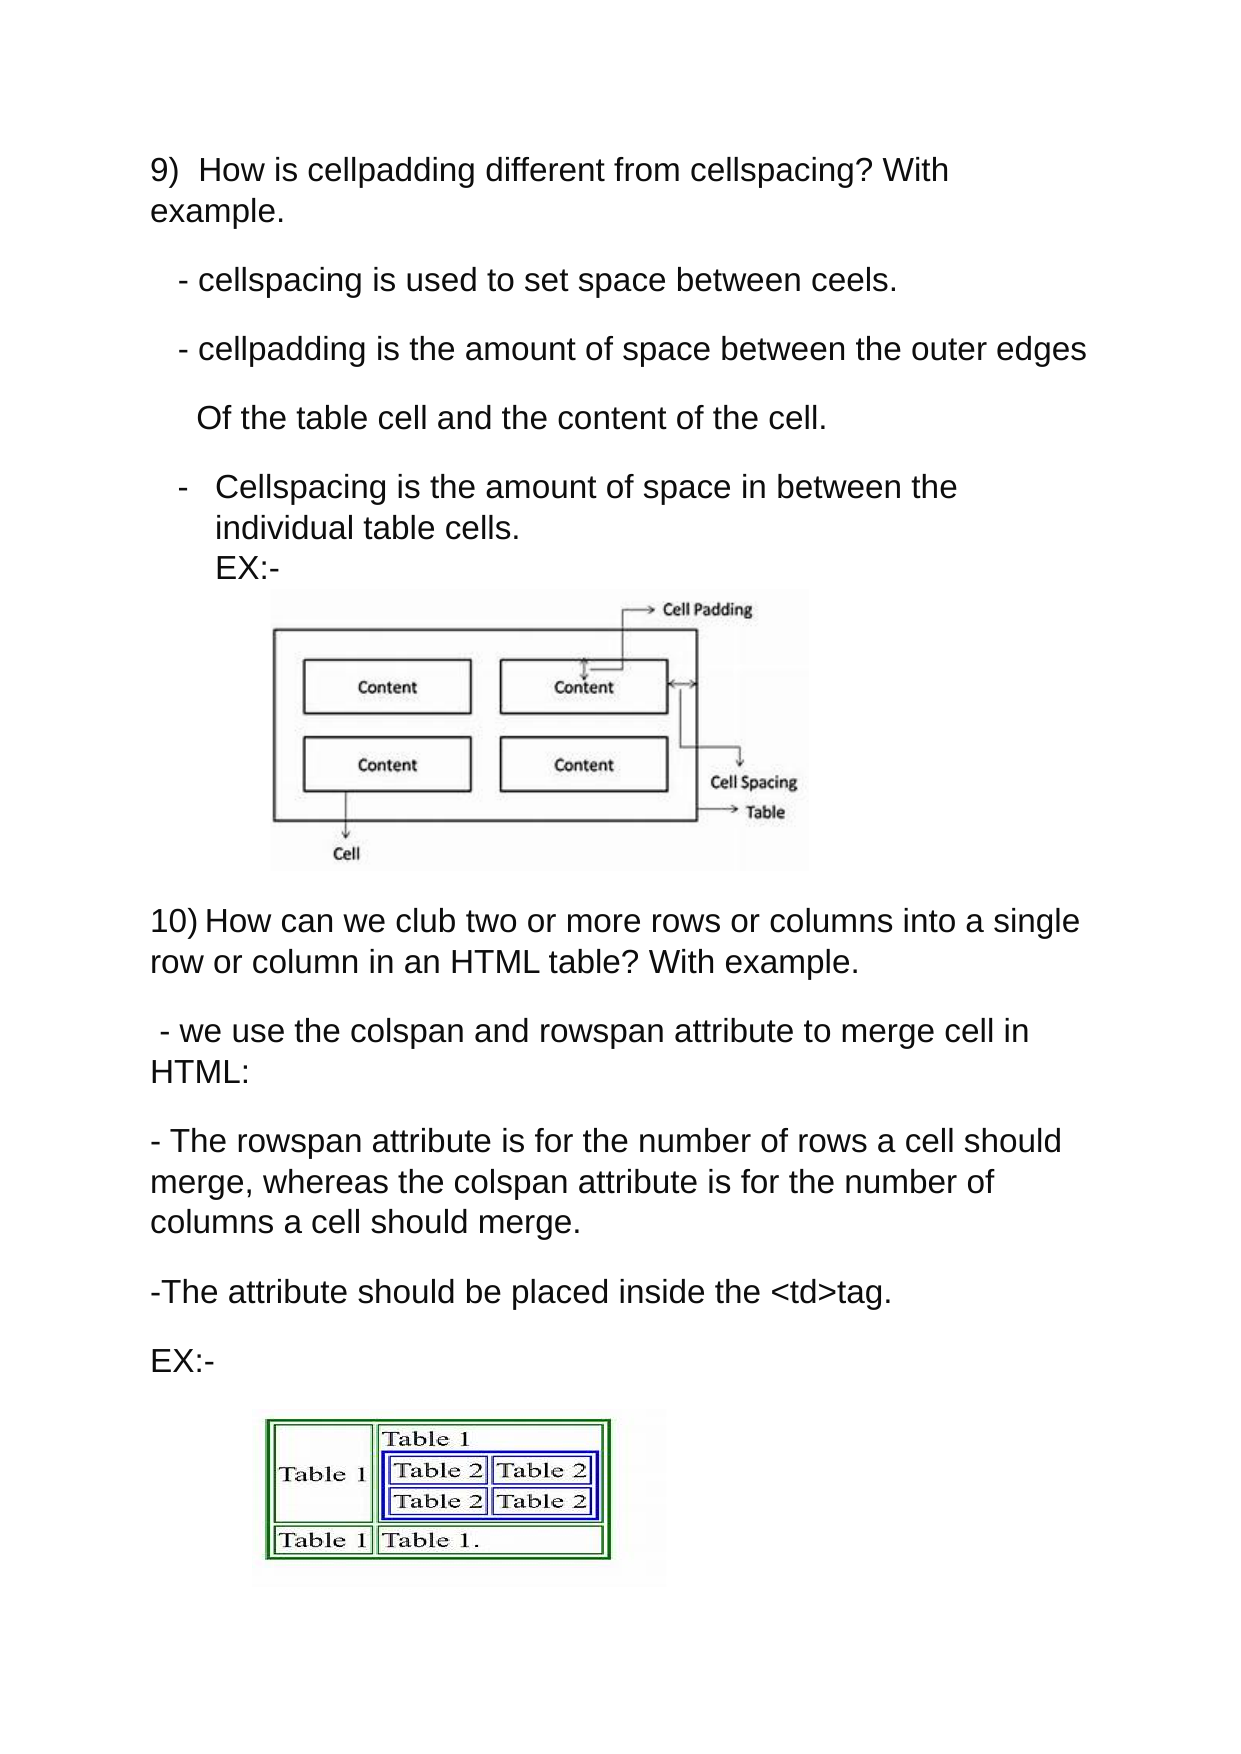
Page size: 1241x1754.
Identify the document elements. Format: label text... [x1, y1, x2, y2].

text - cellspacing is used to set space between ceels. [150, 260, 1090, 298]
text -The attribute should be placed inside the <td>tag. [150, 1272, 1090, 1310]
text Of the table cell and the content of the cell. [150, 398, 1090, 436]
text EX:- [150, 1341, 1090, 1379]
text - The rowspan attribute is for the number of rows a cell should merge, whereas the colspan attribute is for the number of columns a cell should merge. [150, 1121, 1090, 1241]
text 9) How is cellpadding different from cellspacing? With example. [150, 150, 1090, 229]
list Cellspacing is the amount of space in between the individual table cells. [177, 467, 1090, 546]
text 10) How can we club two or more rows or columns into a single row or column in an HTML table? With example. [150, 902, 1090, 981]
picture [252, 1409, 667, 1587]
text - cellpadding is the amount of space between the outer edges [150, 329, 1090, 367]
picture [270, 589, 810, 871]
text - we use the colspan and rowspan attribute to merge cell in HTML: [150, 1011, 1090, 1091]
list EX:- [215, 548, 1090, 587]
